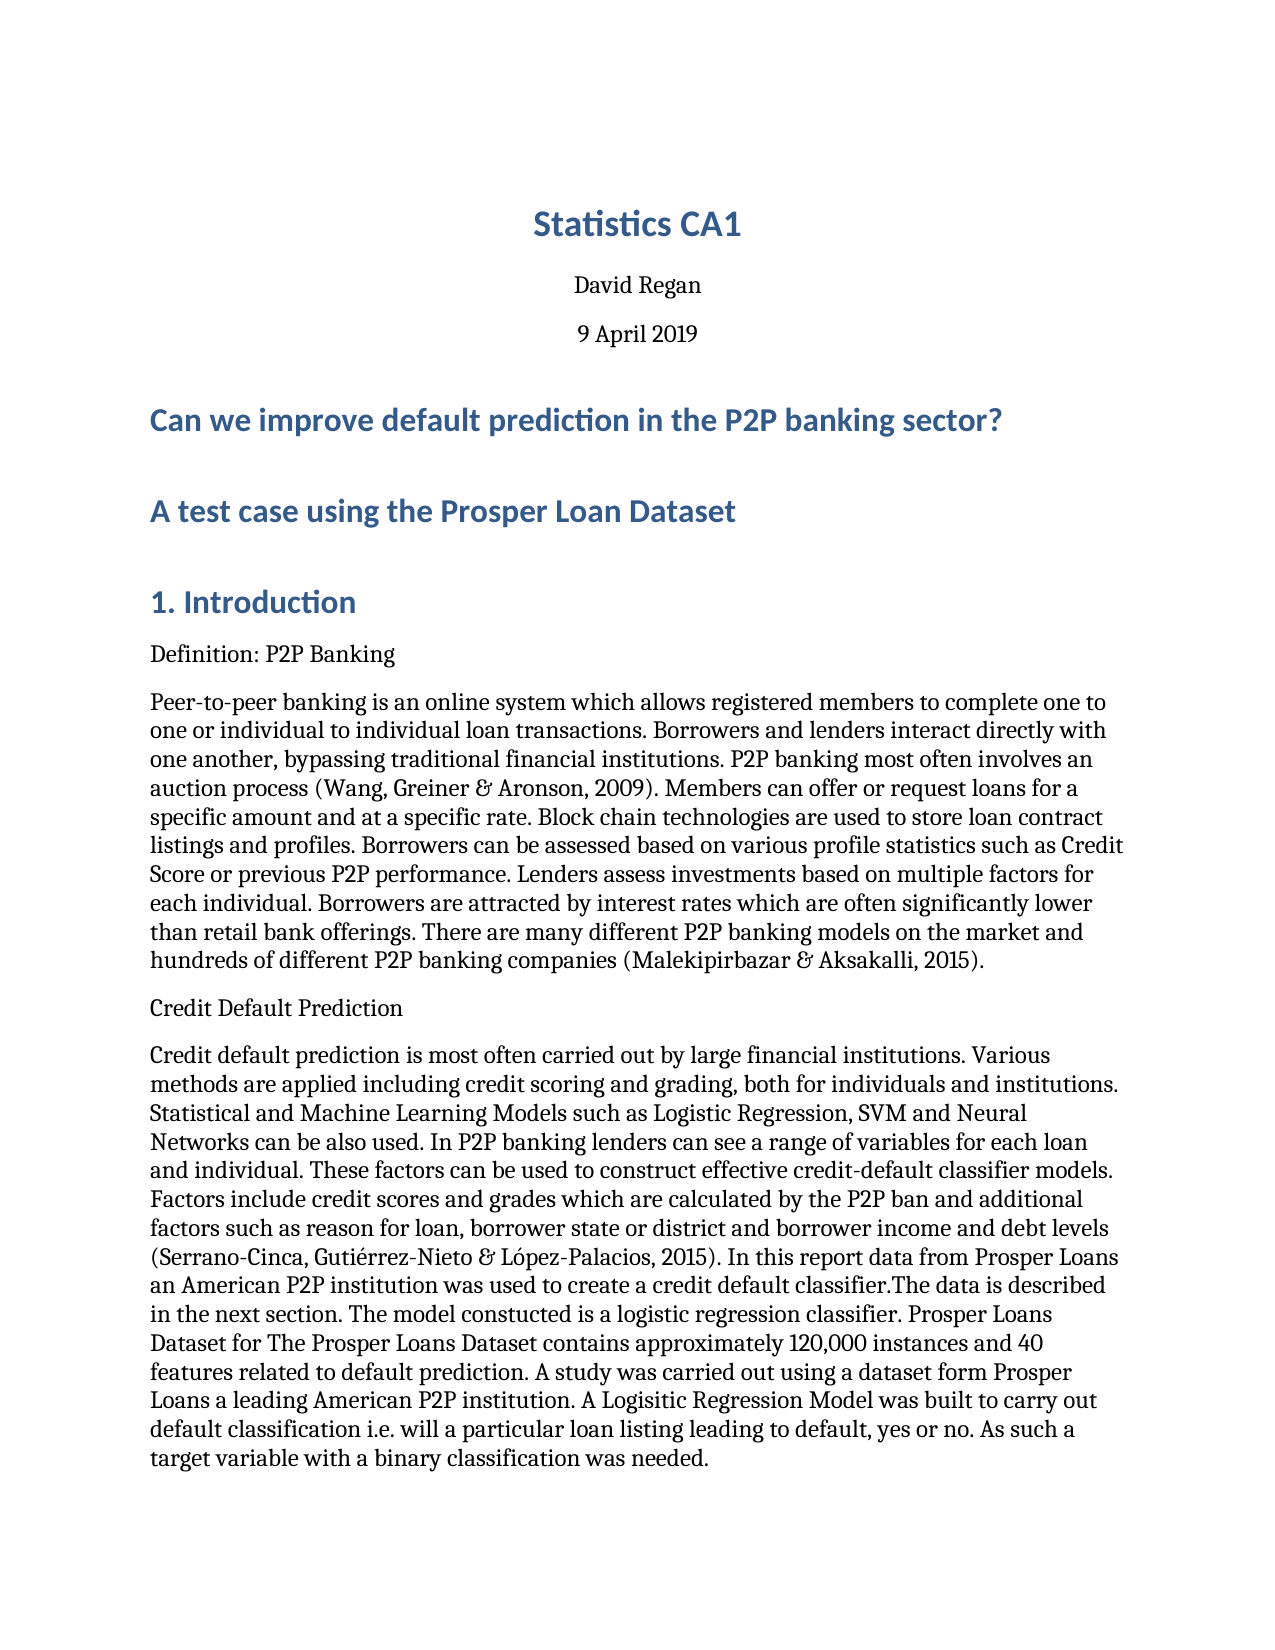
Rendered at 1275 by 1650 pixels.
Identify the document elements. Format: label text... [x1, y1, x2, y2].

subtitle A test case using the Prosper Loan Dataset [150, 490, 1125, 531]
text David Regan [150, 271, 1125, 299]
subtitle Can we improve default prediction in the P2P banking sector? [150, 399, 1125, 440]
text 9 April 2019 [150, 320, 1125, 349]
title Statistics CA1 [150, 200, 1125, 246]
text Credit Default Prediction [150, 994, 1125, 1023]
text Peer-to-peer banking is an online system which allows registered members to complete one to one or individual to individual loan transactions. Borrowers and lenders interact directly with one another, bypassing traditional financial institutions. P2P banking most often involves an auction process (Wang, Greiner & Aronson, 2009). Members can offer or request loans for a specific amount and at a specific rate. Block chain technologies are used to store loan contract listings and profiles. Borrowers can be assessed based on various profile statistics such as Credit Score or previous P2P performance. Lenders assess investments based on multiple factors for each individual. Borrowers are attracted by interest rates which are often significantly lower than retail bank offerings. There are many different P2P banking models on the market and hundreds of different P2P banking companies (Malekipirbazar & Aksakalli, 2015). [150, 688, 1125, 975]
subtitle 1. Introduction [150, 581, 1125, 621]
text Credit default prediction is most often carried out by large financial institutions. Various methods are applied including credit scoring and grading, both for individuals and institutions. Statistical and Machine Learning Models such as Logistic Regression, SVM and Neural Networks can be also used. In P2P banking lenders can see a range of variables for each loan and individual. These factors can be used to construct effective credit-default classifier models. Factors include credit scores and grades which are calculated by the P2P ban and additional factors such as reason for loan, borrower state or district and borrower income and debt levels (Serrano-Cinca, Gutiérrez-Nieto & López-Palacios, 2015). In this report data from Prosper Loans an American P2P institution was used to create a credit default classifier.The data is described in the next section. The model constucted is a logistic regression classifier. Prosper Loans Dataset for The Prosper Loans Dataset contains approximately 120,000 instances and 40 features related to default prediction. A study was carried out using a dataset form Prosper Loans a leading American P2P institution. A Logisitic Regression Model was built to carry out default classification i.e. will a particular loan listing leading to default, yes or no. As such a target variable with a binary classification was needed. [150, 1041, 1125, 1473]
text Definition: P2P Banking [150, 640, 1125, 669]
